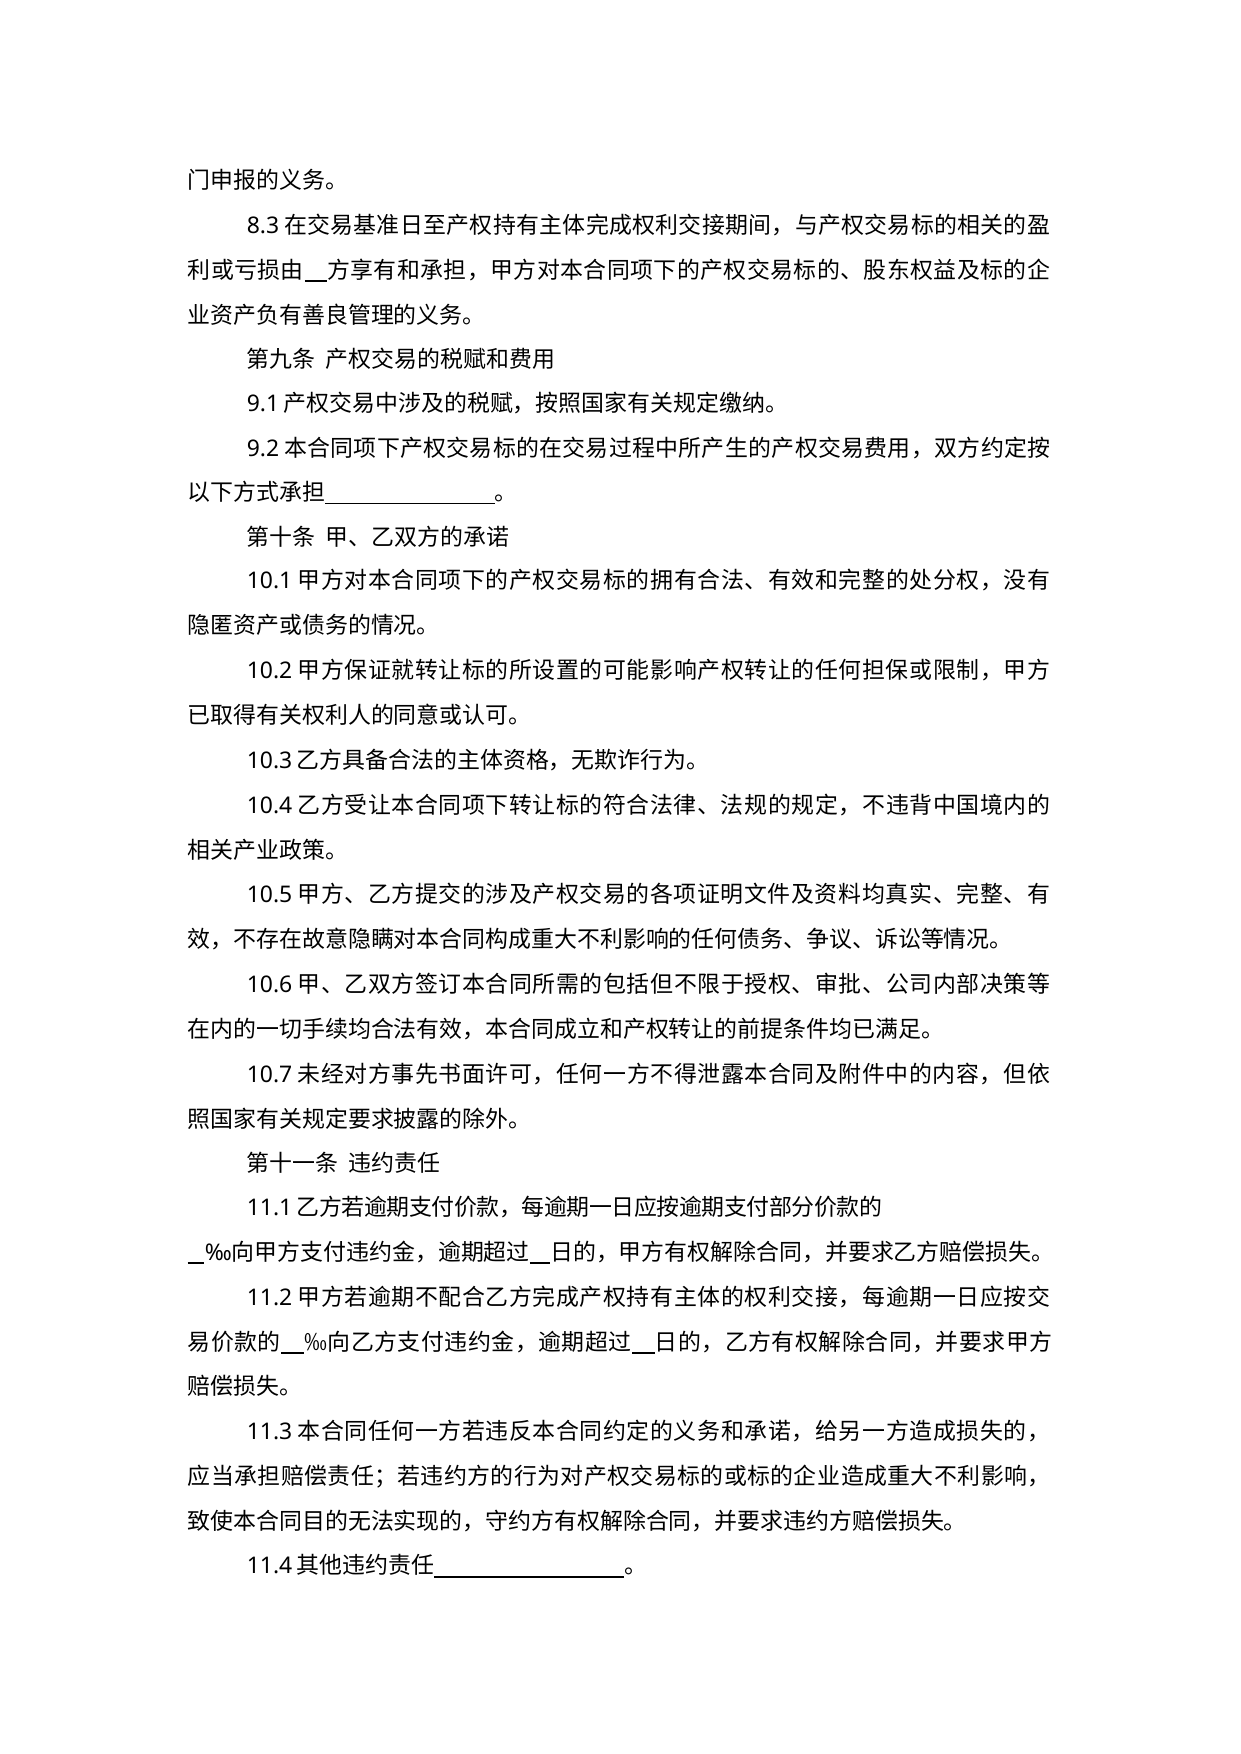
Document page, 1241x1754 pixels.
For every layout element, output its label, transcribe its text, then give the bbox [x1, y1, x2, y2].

text 第九条 产权交易的税赋和费用 [187, 341, 1053, 374]
text 10.2甲方保证就转让标的所设置的可能影响产权转让的任何担保或限制，甲方已取得有关权利人的同意或认可。 [187, 652, 1053, 730]
text 10.5甲方、乙方提交的涉及产权交易的各项证明文件及资料均真实、完整、有效，不存在故意隐瞒对本合同构成重大不利影响的任何债务、争议、诉讼等情况。 [187, 876, 1053, 954]
text ‰向甲方支付违约金，逾期超过 日的，甲方有权解除合同，并要求乙方赔偿损失。 [187, 1233, 1053, 1267]
text 第十条 甲、乙双方的承诺 [187, 519, 1053, 552]
text 第十一条 违约责任 [187, 1145, 1053, 1178]
text 9.1产权交易中涉及的税赋，按照国家有关规定缴纳。 [187, 384, 1053, 418]
text 10.1甲方对本合同项下的产权交易标的拥有合法、有效和完整的处分权，没有隐匿资产或债务的情况。 [187, 562, 1053, 640]
text 10.3乙方具备合法的主体资格，无欺诈行为。 [187, 742, 1053, 775]
text 10.7未经对方事先书面许可，任何一方不得泄露本合同及附件中的内容，但依照国家有关规定要求披露的除外。 [187, 1056, 1053, 1134]
text 11.1乙方若逾期支付价款，每逾期一日应按逾期支付部分价款的 [187, 1188, 1053, 1222]
text 11.4其他违约责任 。 [187, 1547, 1053, 1581]
text 11.3本合同任何一方若违反本合同约定的义务和承诺，给另一方造成损失的，应当承担赔偿责任；若违约方的行为对产权交易标的或标的企业造成重大不利影响，致使本合同目的无法实现的，守约方有权解除合同，并要求违约方赔偿损失。 [187, 1413, 1053, 1536]
text 10.6甲、乙双方签订本合同所需的包括但不限于授权、审批、公司内部决策等在内的一切手续均合法有效，本合同成立和产权转让的前提条件均已满足。 [187, 966, 1053, 1044]
text 8.3在交易基准日至产权持有主体完成权利交接期间，与产权交易标的相关的盈利或亏损由 方享有和承担，甲方对本合同项下的产权交易标的、股东权益及标的企业资产负有善良管理的义务。 [187, 207, 1053, 330]
text 9.2本合同项下产权交易标的在交易过程中所产生的产权交易费用，双方约定按以下方式承担 。 [187, 429, 1053, 507]
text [187, 162, 1053, 195]
text 11.2甲方若逾期不配合乙方完成产权持有主体的权利交接，每逾期一日应按交易价款的 ‰向乙方支付违约金，逾期超过 日的，乙方有权解除合同，并要求甲方赔偿损失。 [187, 1278, 1053, 1401]
text 10.4乙方受让本合同项下转让标的符合法律、法规的规定，不违背中国境内的相关产业政策。 [187, 787, 1053, 865]
